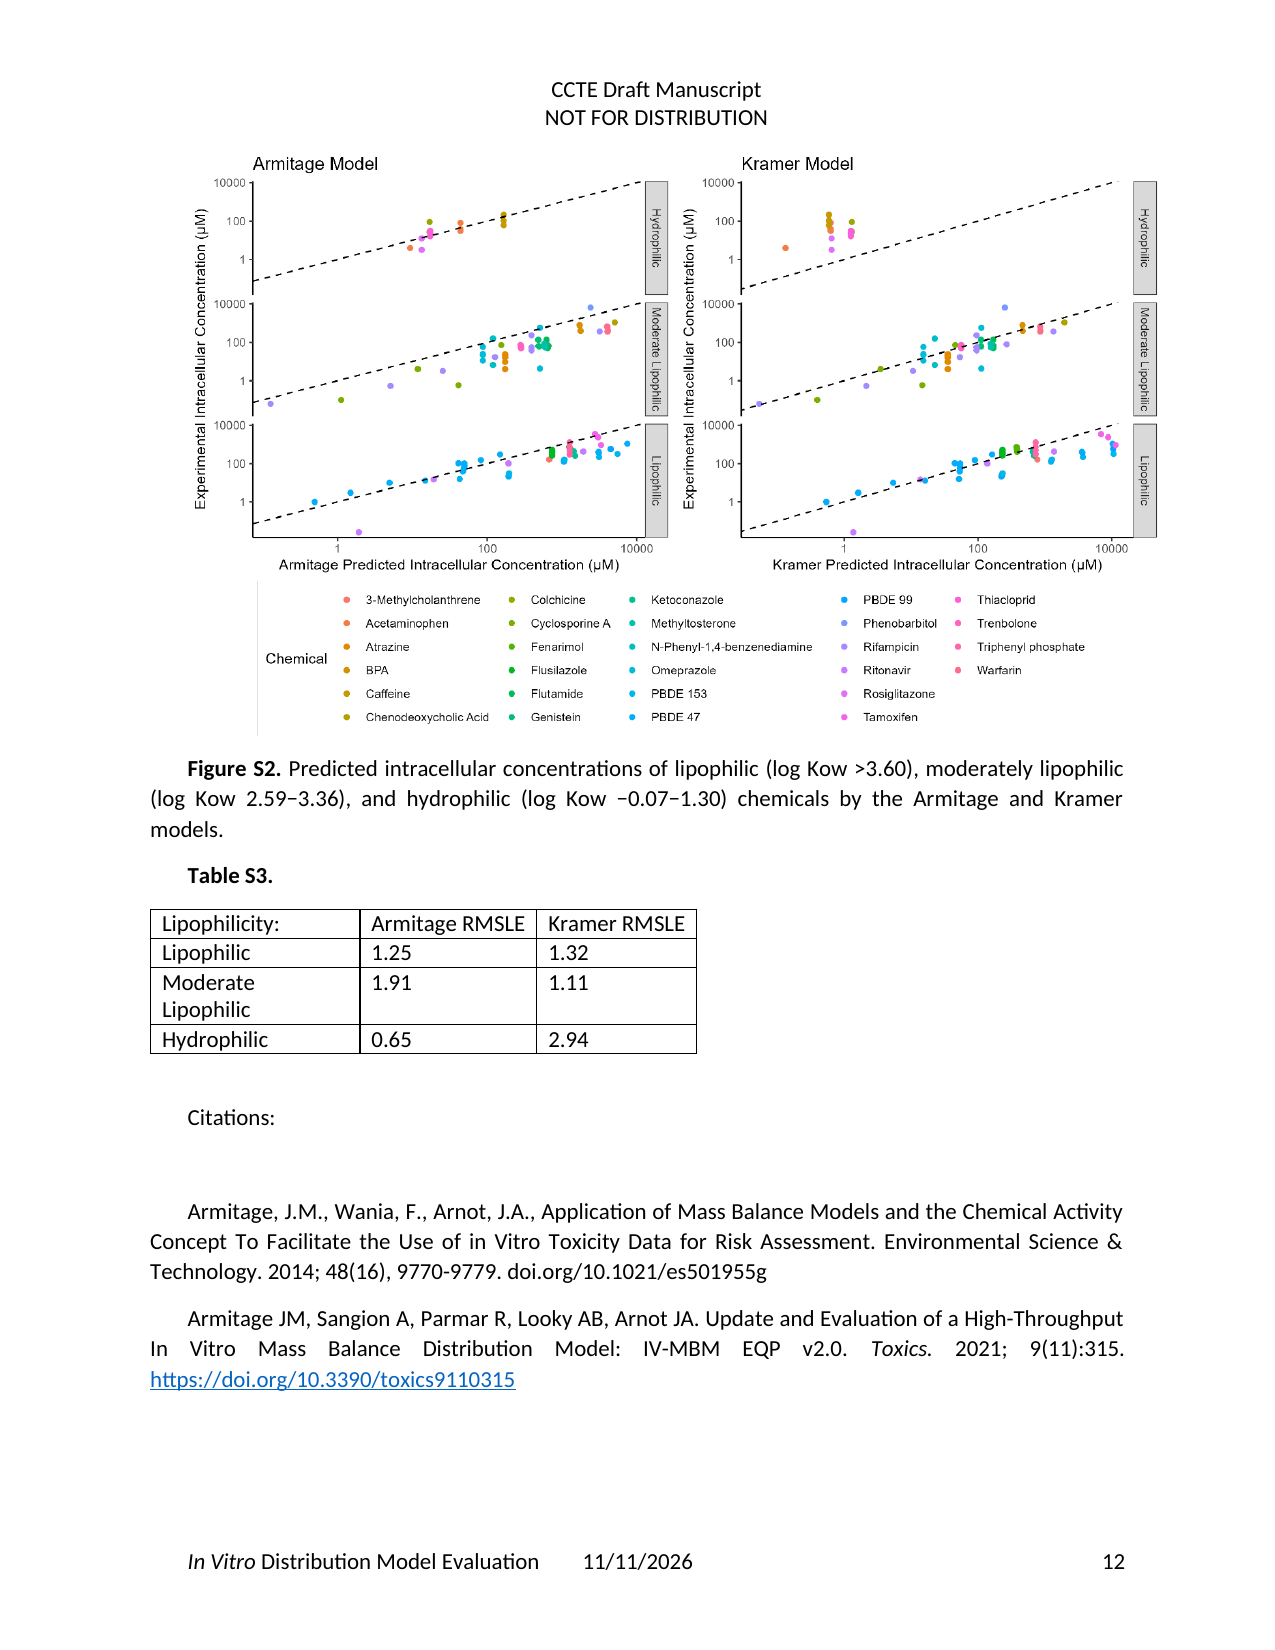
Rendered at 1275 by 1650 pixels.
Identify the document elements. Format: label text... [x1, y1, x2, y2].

text Table S3. [150, 862, 1125, 889]
table_header Lipophilicity: [151, 910, 359, 937]
table_header Armitage RMSLE [361, 910, 536, 937]
table_cell 1.11 [537, 968, 696, 1024]
table_cell 1.91 [361, 968, 536, 1024]
table_cell Lipophilic [151, 939, 359, 967]
text Figure S2. Predicted intracellular concentrations of lipophilic (log Kow >3.60), moderately lipophilic (log Kow 2.59−3.36), and hydrophilic (log Kow −0.07−1.30) chemicals by the Armitage and Kramer models. [150, 754, 1125, 843]
text Armitage, J.M., Wania, F., Arnot, J.A., Application of Mass Balance Models and the Chemical Activity Concept To Facilitate the Use of in Vitro Toxicity Data for Risk Assessment. Environmental Science & Technology. 2014; 48(16), 9770-9779. doi.org/10.1021/es501955g [150, 1197, 1125, 1286]
text Citations: [150, 1103, 1125, 1131]
text Armitage JM, Sangion A, Parmar R, Looky AB, Arnot JA. Update and Evaluation of a High-Throughput In Vitro Mass Balance Distribution Model: IV-MBM EQP v2.0. Toxics. 2021; 9(11):315. https://doi.org/10.3390/toxics9110315 [150, 1304, 1125, 1393]
table_cell Moderate Lipophilic [151, 968, 359, 1024]
picture [187, 150, 1164, 736]
table_header Kramer RMSLE [537, 910, 696, 937]
table_cell Hydrophilic [151, 1025, 359, 1053]
